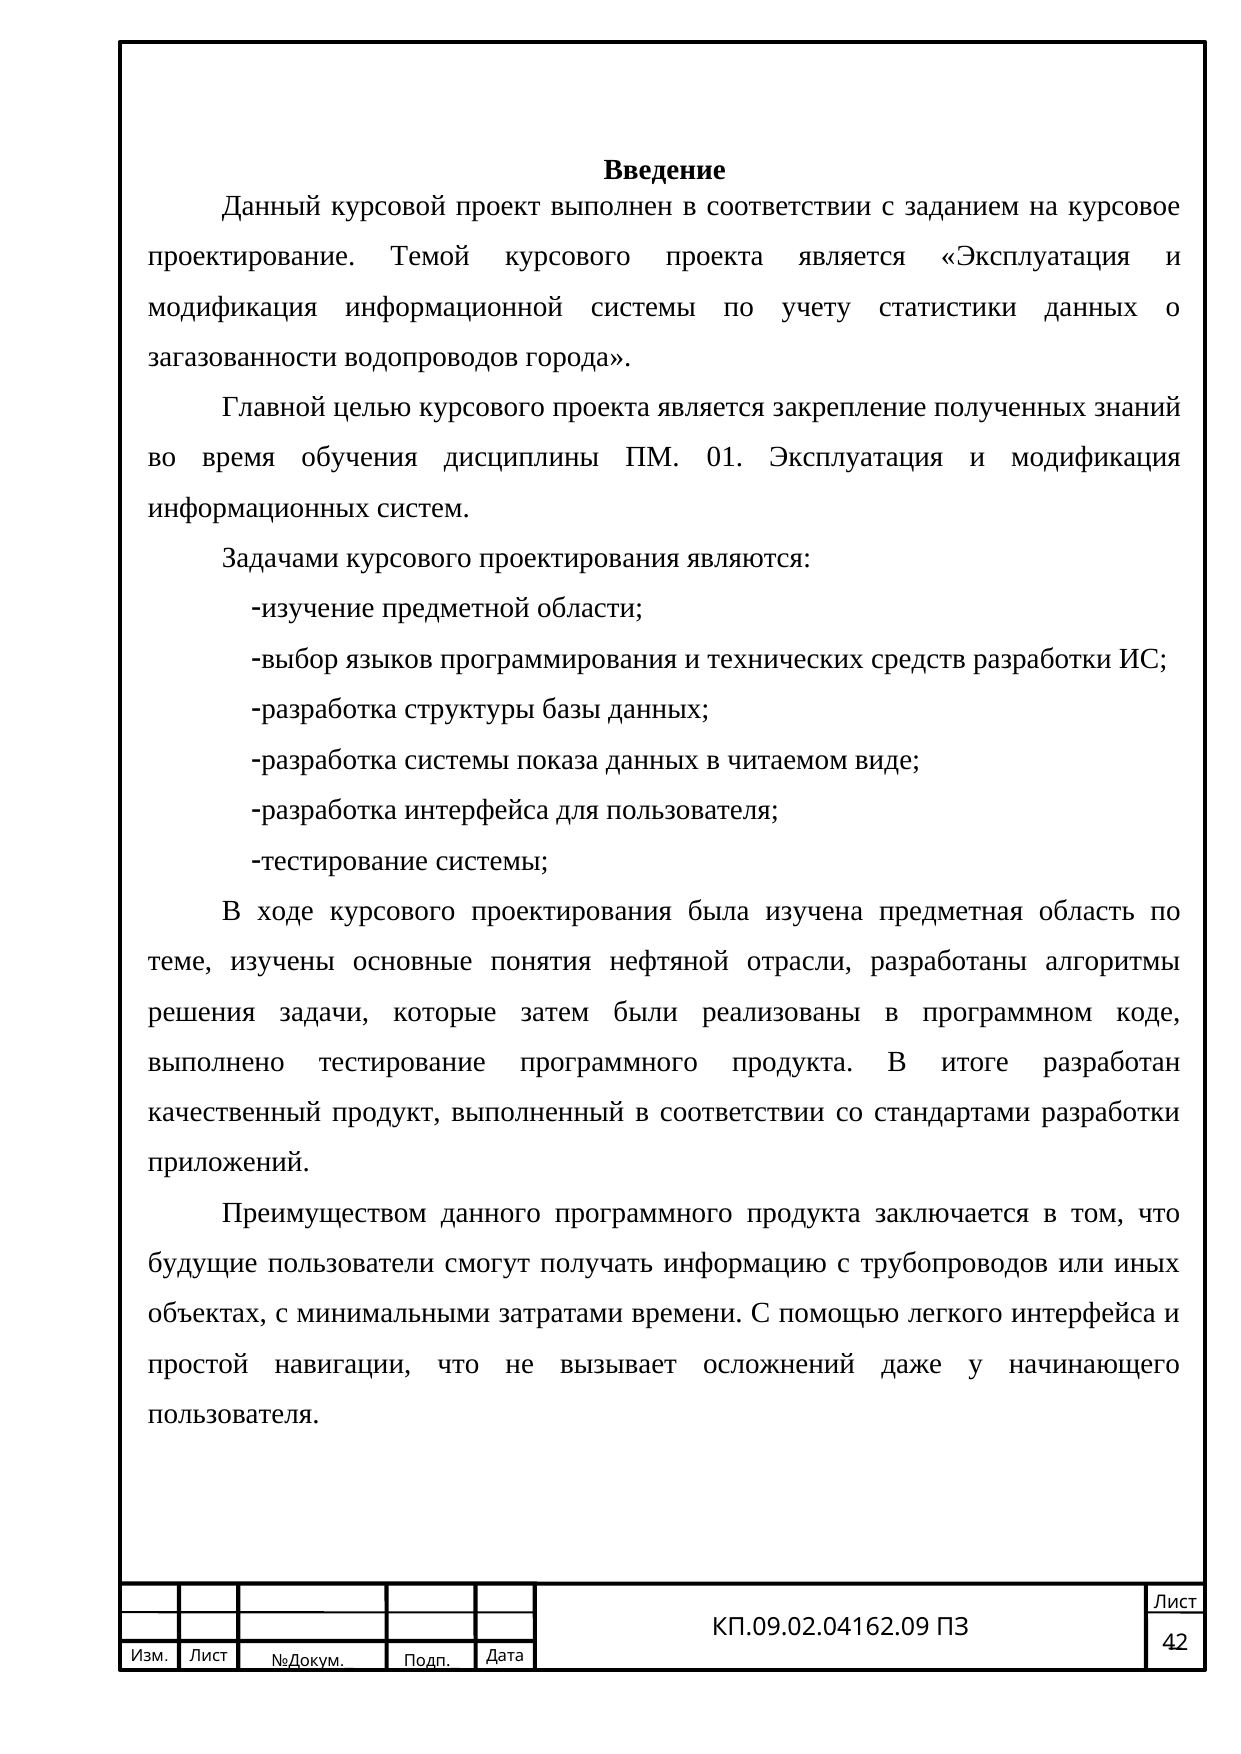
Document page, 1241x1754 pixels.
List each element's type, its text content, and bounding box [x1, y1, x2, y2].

list разработка структуры базы данных; [148, 691, 1181, 725]
subtitle Введение [148, 152, 1181, 185]
text Главной целью курсового проекта является закрепление полученных знаний во время обучения дисциплины ПМ. 01. Эксплуатация и модификация информационных систем. [148, 389, 1181, 523]
list изучение предметной области; [148, 591, 1181, 624]
text В ходе курсового проектирования была изучена предметная область по теме, изучены основные понятия нефтяной отрасли, разработаны алгоритмы решения задачи, которые затем были реализованы в программном коде, выполнено тестирование программного продукта. В итоге разработан качественный продукт, выполненный в соответствии со стандартами разработки приложений. [148, 893, 1181, 1178]
text Задачами курсового проектирования являются: [148, 540, 1181, 574]
text Преимуществом данного программного продукта заключается в том, что будущие пользователи смогут получать информацию с трубопроводов или иных объектах, с минимальными затратами времени. С помощью легкого интерфейса и простой навигации, что не вызывает осложнений даже у начинающего пользователя. [148, 1195, 1181, 1430]
text Данный курсовой проект выполнен в соответствии с заданием на курсовое проектирование. Темой курсового проекта является «Эксплуатация и модификация информационной системы по учету статистики данных о загазованности водопроводов города». [148, 188, 1181, 372]
list разработка интерфейса для пользователя; [148, 792, 1181, 826]
list выбор языков программирования и технических средств разработки ИС; [148, 641, 1181, 674]
list тестирование системы; [148, 843, 1181, 876]
list разработка системы показа данных в читаемом виде; [148, 742, 1181, 775]
